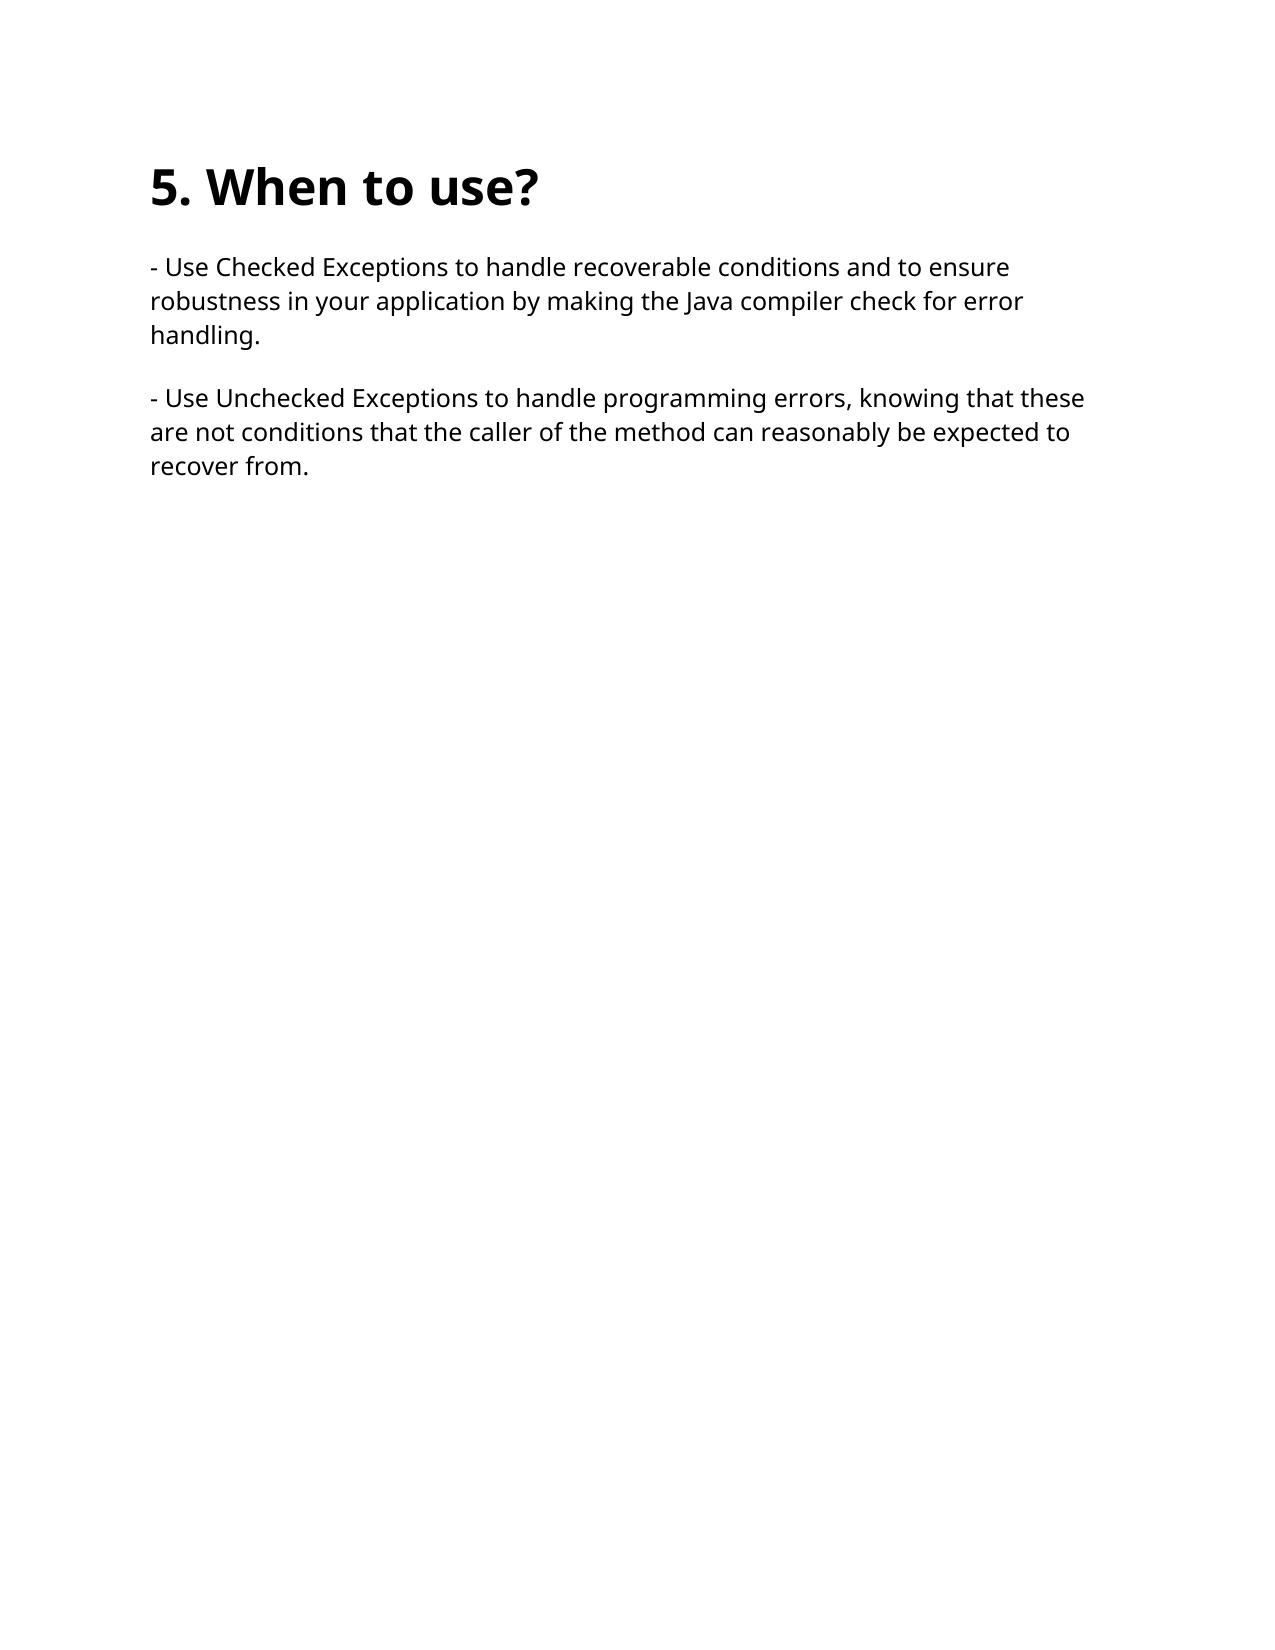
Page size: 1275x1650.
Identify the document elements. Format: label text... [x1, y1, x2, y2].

text - Use Unchecked Exceptions to handle programming errors, knowing that these are not conditions that the caller of the method can reasonably be expected to recover from. [150, 381, 1125, 483]
text - Use Checked Exceptions to handle recoverable conditions and to ensure robustness in your application by making the Java compiler check for error handling. [150, 249, 1125, 352]
text 5. When to use? [150, 150, 1125, 220]
